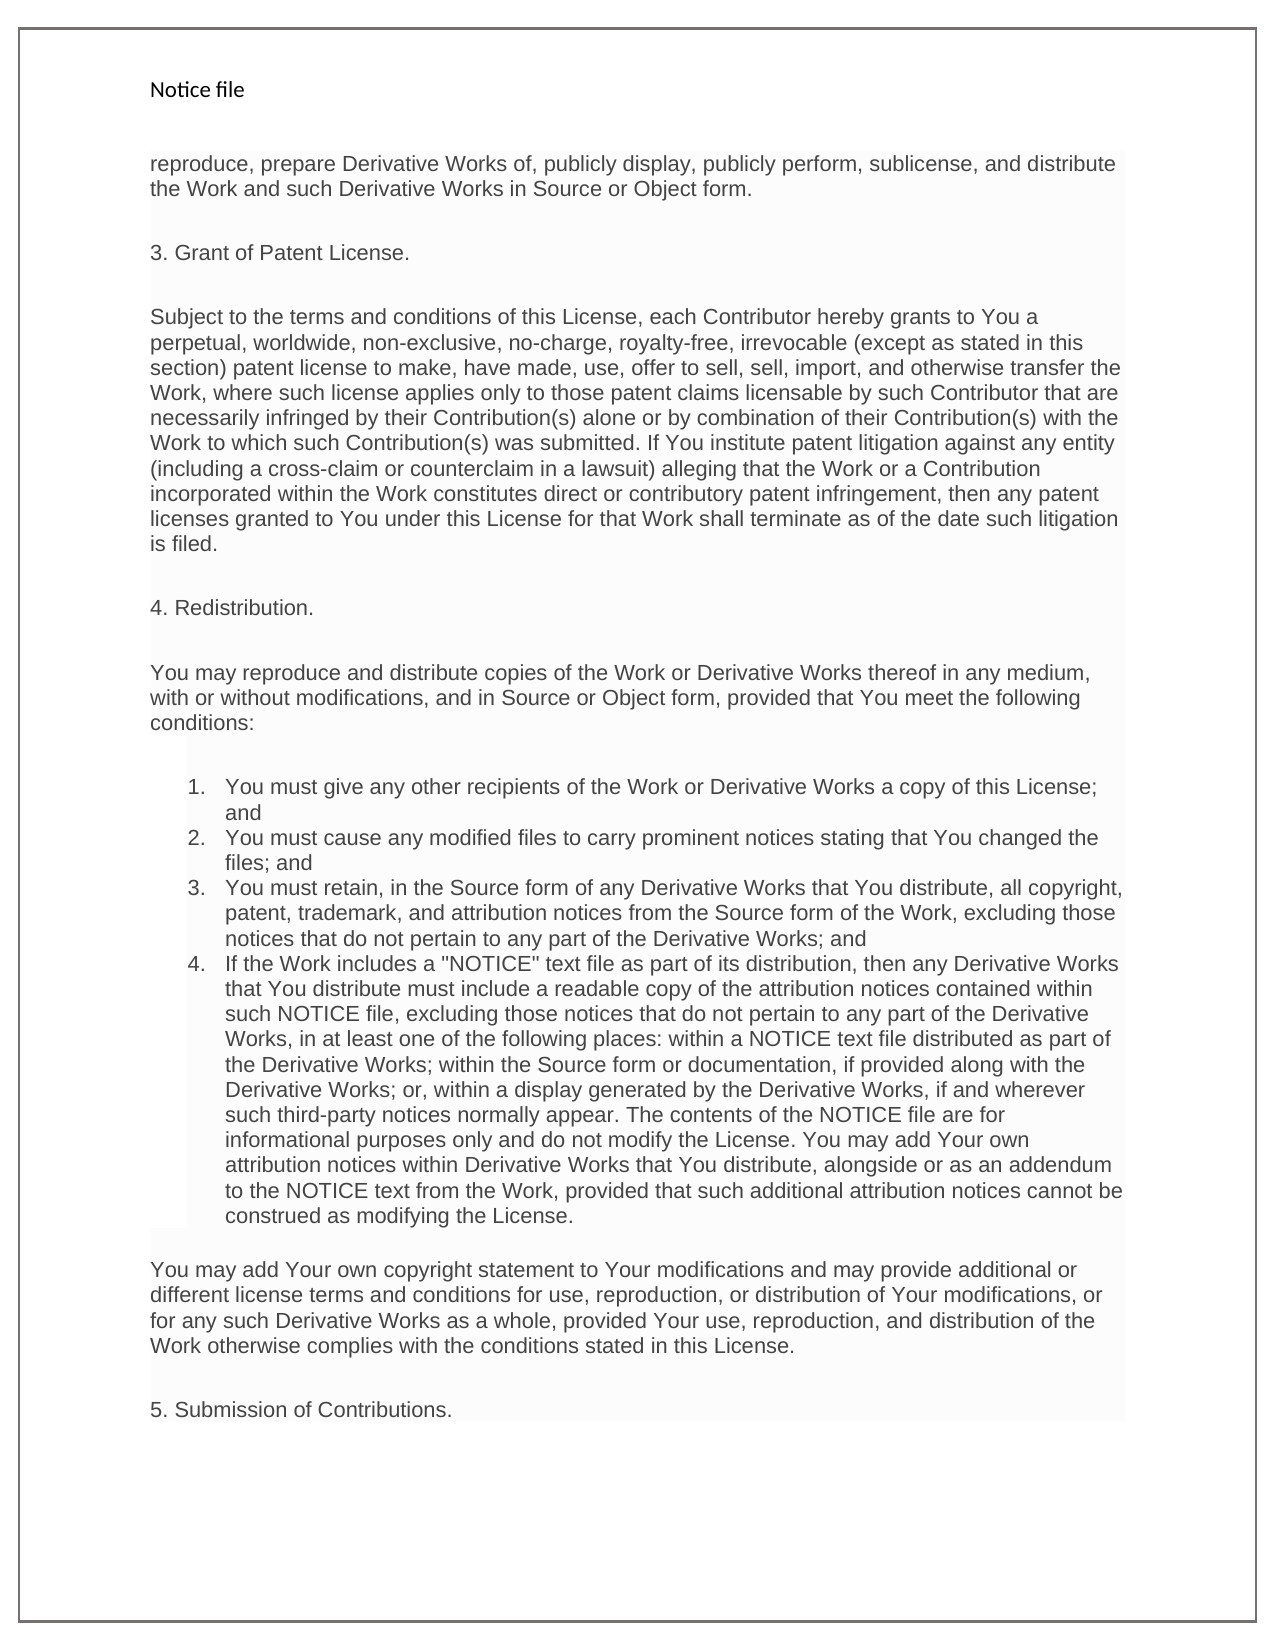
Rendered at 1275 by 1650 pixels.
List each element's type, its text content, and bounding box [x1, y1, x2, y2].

text 4. Redistribution. [150, 595, 1125, 621]
list You must retain, in the Source form of any Derivative Works that You distribute, all copyright, patent, trademark, and attribution notices from the Source form of the Work, excluding those notices that do not pertain to any part of the Derivative Works; and [187, 875, 1125, 951]
text 3. Grant of Patent License. [150, 240, 1125, 265]
text 5. Submission of Contributions. [150, 1397, 1125, 1422]
list You must give any other recipients of the Work or Derivative Works a copy of this License; and [187, 774, 1125, 825]
list If the Work includes a "NOTICE" text file as part of its distribution, then any Derivative Works that You distribute must include a readable copy of the attribution notices contained within such NOTICE file, excluding those notices that do not pertain to any part of the Derivative Works, in at least one of the following places: within a NOTICE text file distributed as part of the Derivative Works; within the Source form or documentation, if provided along with the Derivative Works; or, within a display generated by the Derivative Works, if and wherever such third-party notices normally appear. The contents of the NOTICE file are for informational purposes only and do not modify the License. You may add Your own attribution notices within Derivative Works that You distribute, alongside or as an addendum to the NOTICE text from the Work, provided that such additional attribution notices cannot be construed as modifying the License. [187, 951, 1125, 1228]
text Subject to the terms and conditions of this License, each Contributor hereby grants to You a perpetual, worldwide, non-exclusive, no-charge, royalty-free, irrevocable (except as stated in this section) patent license to make, have made, use, offer to sell, sell, import, and otherwise transfer the Work, where such license applies only to those patent claims licensable by such Contributor that are necessarily infringed by their Contribution(s) alone or by combination of their Contribution(s) with the Work to which such Contribution(s) was submitted. If You institute patent litigation against any entity (including a cross-claim or counterclaim in a lawsuit) alleging that the Work or a Contribution incorporated within the Work constitutes direct or contributory patent infringement, then any patent licenses granted to You under this License for that Work shall terminate as of the date such litigation is filed. [150, 304, 1125, 556]
text You may reproduce and distribute copies of the Work or Derivative Works thereof in any medium, with or without modifications, and in Source or Object form, provided that You meet the following conditions: [150, 659, 1125, 735]
list You must cause any modified files to carry prominent notices stating that You changed the files; and [187, 825, 1125, 875]
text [150, 150, 1125, 201]
text You may add Your own copyright statement to Your modifications and may provide additional or different license terms and conditions for use, reproduction, or distribution of Your modifications, or for any such Derivative Works as a whole, provided Your use, reproduction, and distribution of the Work otherwise complies with the conditions stated in this License. [150, 1257, 1125, 1358]
